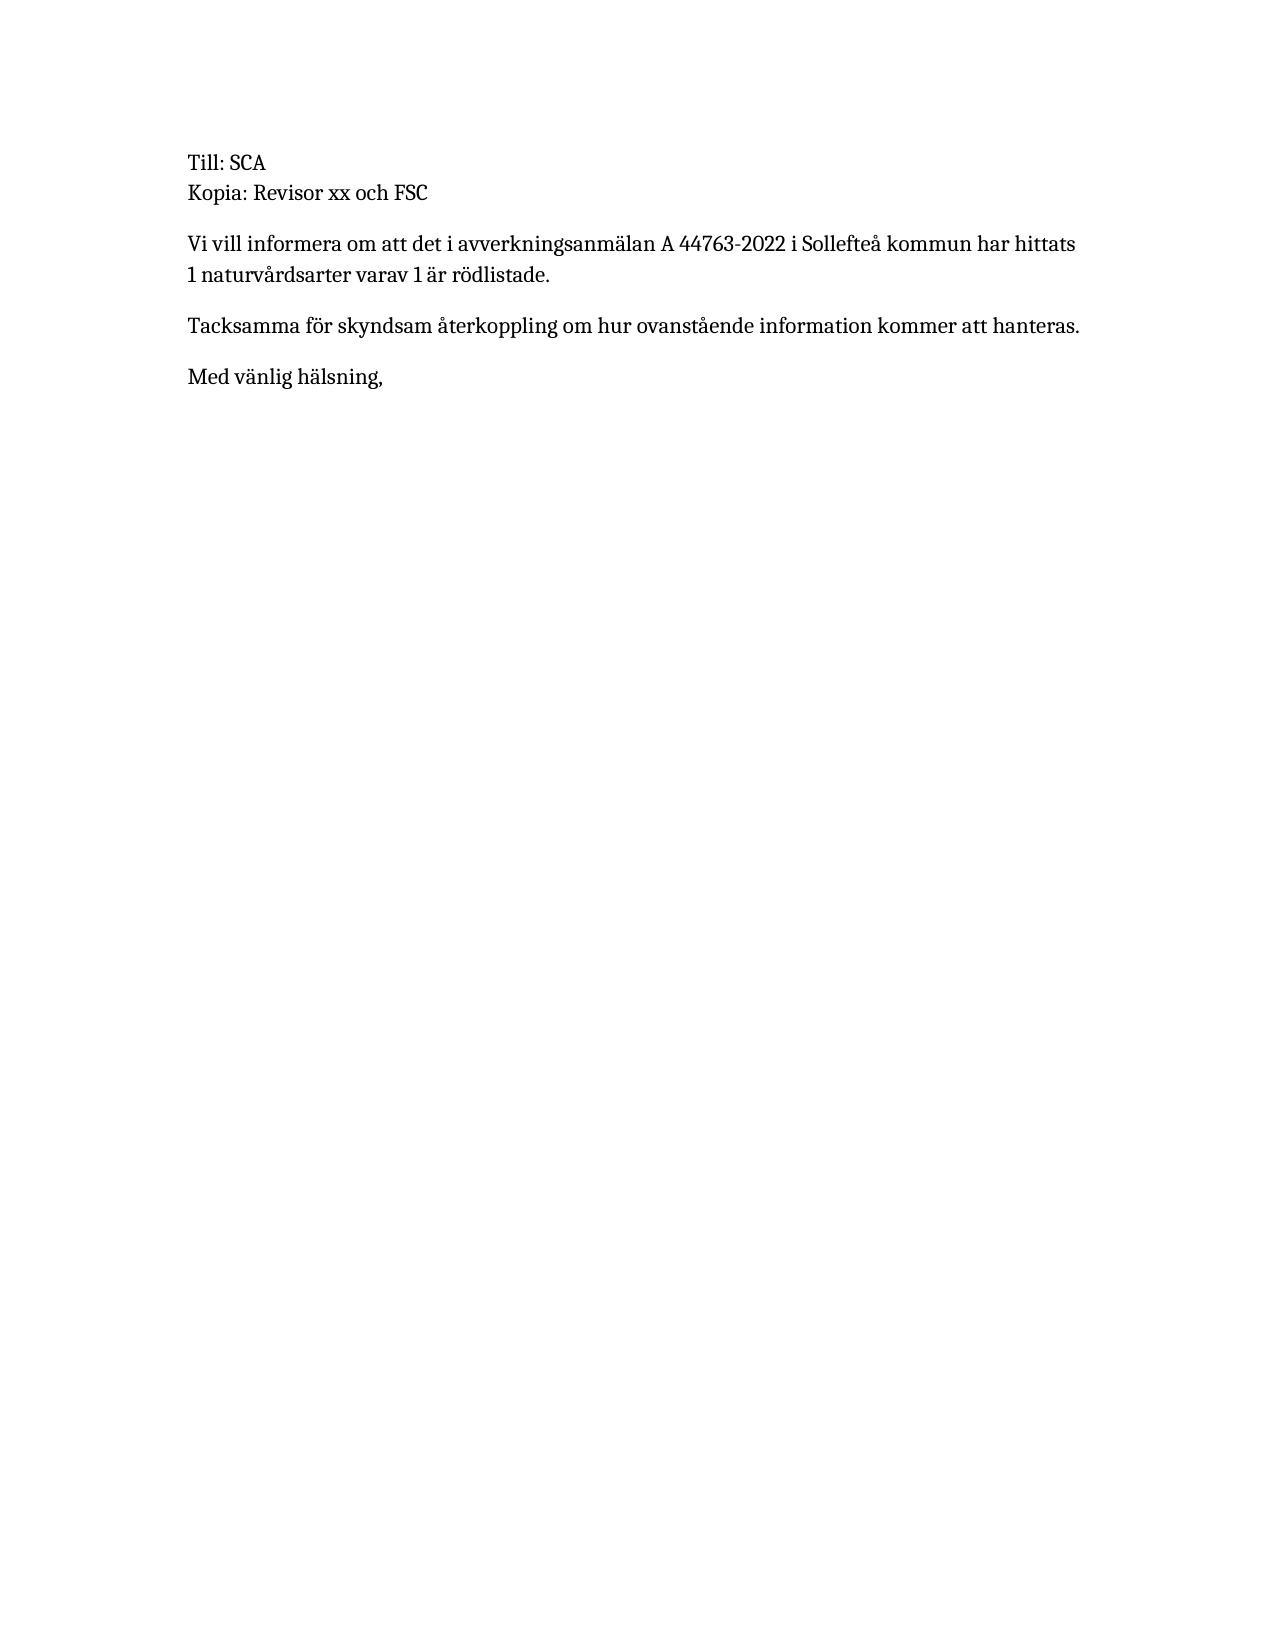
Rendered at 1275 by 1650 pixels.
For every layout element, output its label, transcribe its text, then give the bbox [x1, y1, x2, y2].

text Med vänlig hälsning, [187, 363, 1087, 420]
text Tacksamma för skyndsam återkoppling om hur ovanstående information kommer att hanteras. [187, 312, 1087, 339]
text Till: SCA Kopia: Revisor xx och FSC [187, 150, 1087, 207]
text Vi vill informera om att det i avverkningsanmälan A 44763-2022 i Sollefteå kommun har hittats 1 naturvårdsarter varav 1 är rödlistade. [187, 231, 1087, 288]
